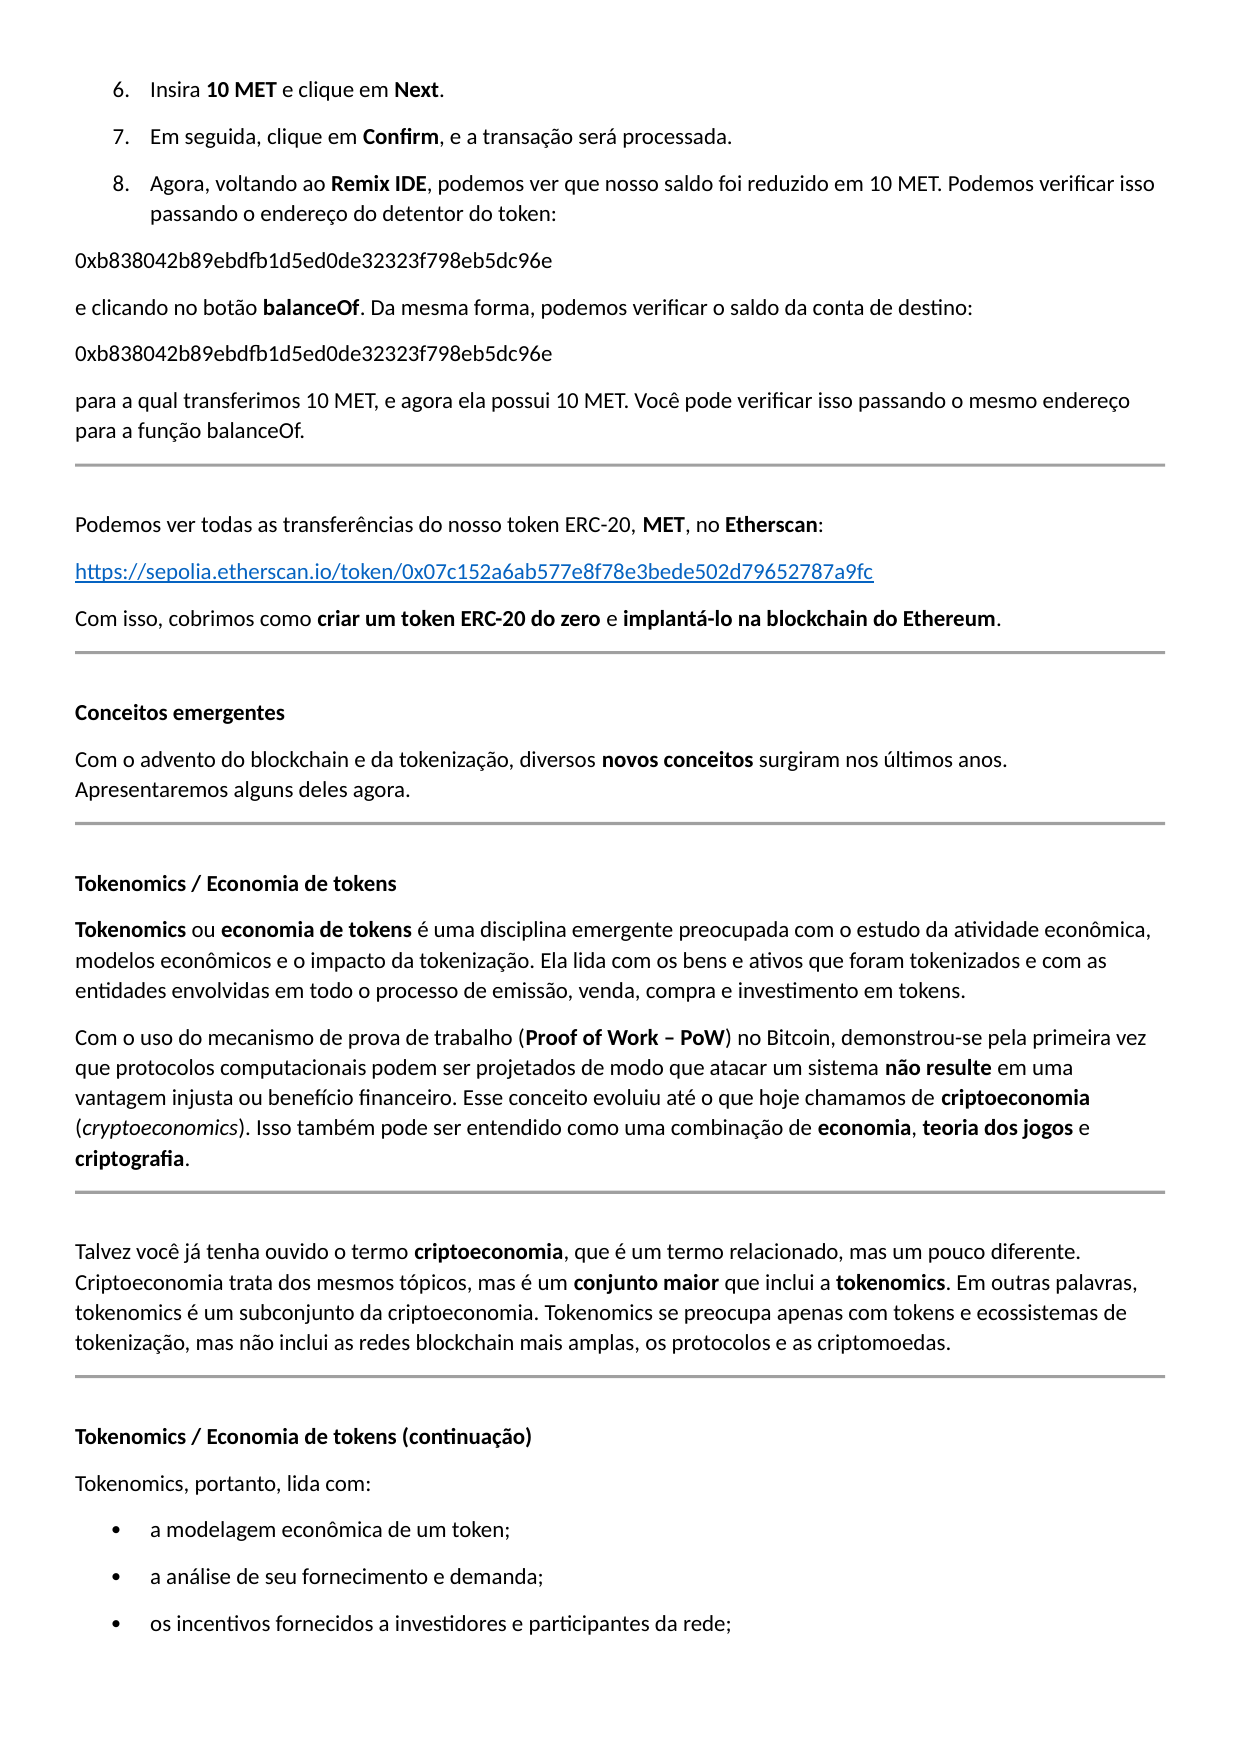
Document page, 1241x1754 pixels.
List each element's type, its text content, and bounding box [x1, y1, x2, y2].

list os incentivos fornecidos a investidores e participantes da rede; [112, 1609, 1165, 1637]
list Insira 10 MET e clique em Next. [112, 75, 1165, 103]
text Podemos ver todas as transferências do nosso token ERC-20, MET, no Etherscan: [75, 510, 1165, 538]
text Tokenomics / Economia de tokens [75, 869, 1165, 897]
list a modelagem econômica de um token; [112, 1516, 1165, 1544]
text Tokenomics / Economia de tokens (continuação) [75, 1422, 1165, 1450]
text Com o uso do mecanismo de prova de trabalho (Proof of Work – PoW) no Bitcoin, demonstrou-se pela primeira vez que protocolos computacionais podem ser projetados de modo que atacar um sistema não resulte em uma vantagem injusta ou benefício financeiro. Esse conceito evoluiu até o que hoje chamamos de criptoeconomia (cryptoeconomics). Isso também pode ser entendido como uma combinação de economia, teoria dos jogos e criptografia. [75, 1023, 1165, 1172]
list a análise de seu fornecimento e demanda; [112, 1562, 1165, 1591]
list Em seguida, clique em Confirm, e a transação será processada. [112, 122, 1165, 150]
text 0xb838042b89ebdfb1d5ed0de32323f798eb5dc96e [75, 339, 1165, 368]
text Tokenomics ou economia de tokens é uma disciplina emergente preocupada com o estudo da atividade econômica, modelos econômicos e o impacto da tokenização. Ela lida com os bens e ativos que foram tokenizados e com as entidades envolvidas em todo o processo de emissão, venda, compra e investimento em tokens. [75, 916, 1165, 1004]
text Com o advento do blockchain e da tokenização, diversos novos conceitos surgiram nos últimos anos. Apresentaremos alguns deles agora. [75, 745, 1165, 803]
text https://sepolia.etherscan.io/token/0x07c152a6ab577e8f78e3bede502d79652787a9fc [75, 557, 1165, 585]
text para a qual transferimos 10 MET, e agora ela possui 10 MET. Você pode verificar isso passando o mesmo endereço para a função balanceOf. [75, 386, 1165, 445]
text Com isso, cobrimos como criar um token ERC-20 do zero e implantá-lo na blockchain do Ethereum. [75, 604, 1165, 632]
text Tokenomics, portanto, lida com: [75, 1469, 1165, 1497]
text e clicando no botão balanceOf. Da mesma forma, podemos verificar o saldo da conta de destino: [75, 293, 1165, 321]
text Conceitos emergentes [75, 698, 1165, 726]
text 0xb838042b89ebdfb1d5ed0de32323f798eb5dc96e [75, 246, 1165, 274]
text Talvez você já tenha ouvido o termo criptoeconomia, que é um termo relacionado, mas um pouco diferente. Criptoeconomia trata dos mesmos tópicos, mas é um conjunto maior que inclui a tokenomics. Em outras palavras, tokenomics é um subconjunto da criptoeconomia. Tokenomics se preocupa apenas com tokens e ecossistemas de tokenização, mas não inclui as redes blockchain mais amplas, os protocolos e as criptomoedas. [75, 1237, 1165, 1356]
list Agora, voltando ao Remix IDE, podemos ver que nosso saldo foi reduzido em 10 MET. Podemos verificar isso passando o endereço do detentor do token: [112, 169, 1165, 227]
